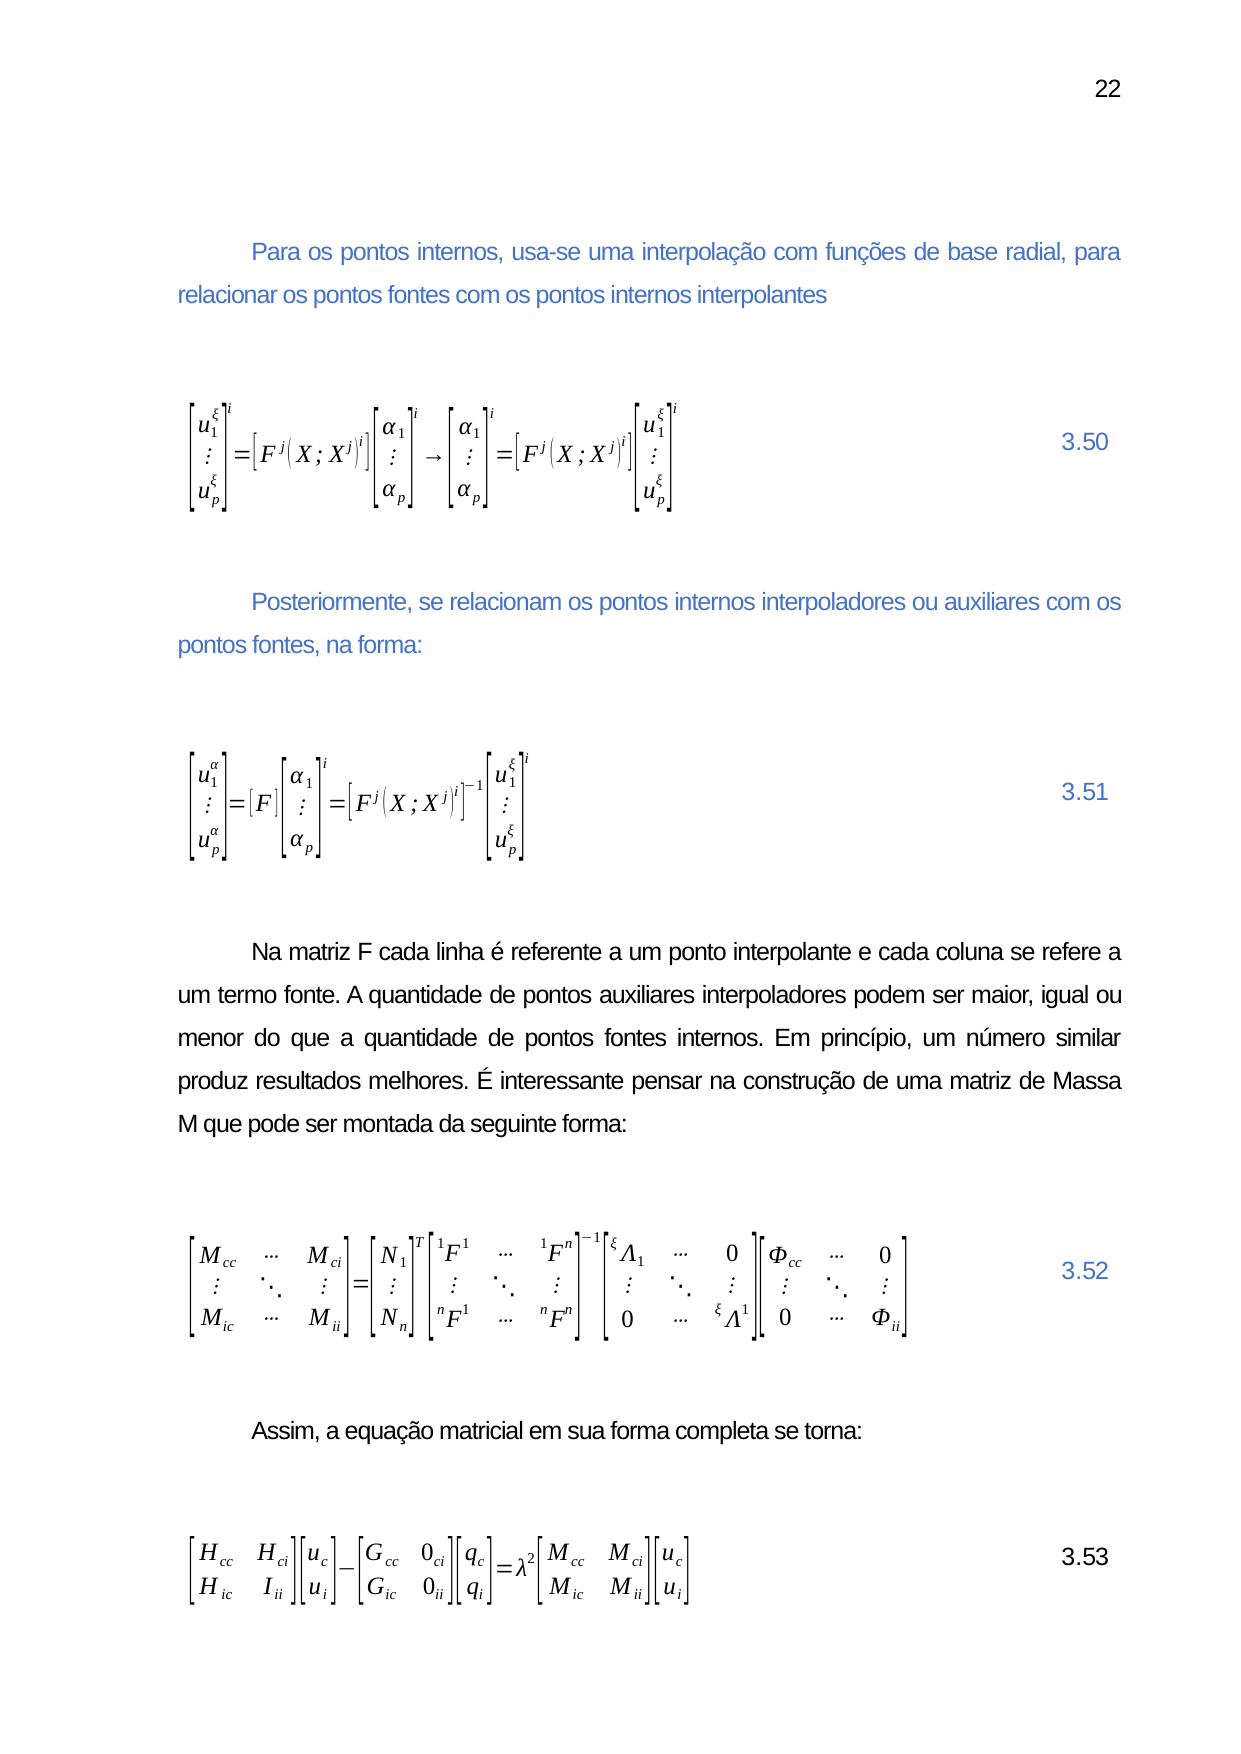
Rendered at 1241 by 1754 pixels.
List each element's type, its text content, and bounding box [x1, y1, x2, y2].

text Para os pontos internos, usa-se uma interpolação com funções de base radial, para relacionar os pontos fontes com os pontos internos interpolantes [177, 237, 1122, 309]
text Na matriz F cada linha é referente a um ponto interpolante e cada coluna se refere a um termo fonte. A quantidade de pontos auxiliares interpoladores podem ser maior, igual ou menor do que a quantidade de pontos fontes internos. Em princípio, um número similar produz resultados melhores. É interessante pensar na construção de uma matriz de Massa M que pode ser montada da seguinte forma: [177, 937, 1122, 1138]
table_header [177, 1229, 1033, 1356]
table_header [177, 750, 1033, 877]
text Posteriormente, se relacionam os pontos internos interpoladores ou auxiliares com os pontos fontes, na forma: [177, 587, 1122, 659]
text Assim, a equação matricial em sua forma completa se torna: [177, 1416, 1122, 1444]
table_header [177, 1535, 1033, 1621]
table_header [177, 400, 1033, 527]
